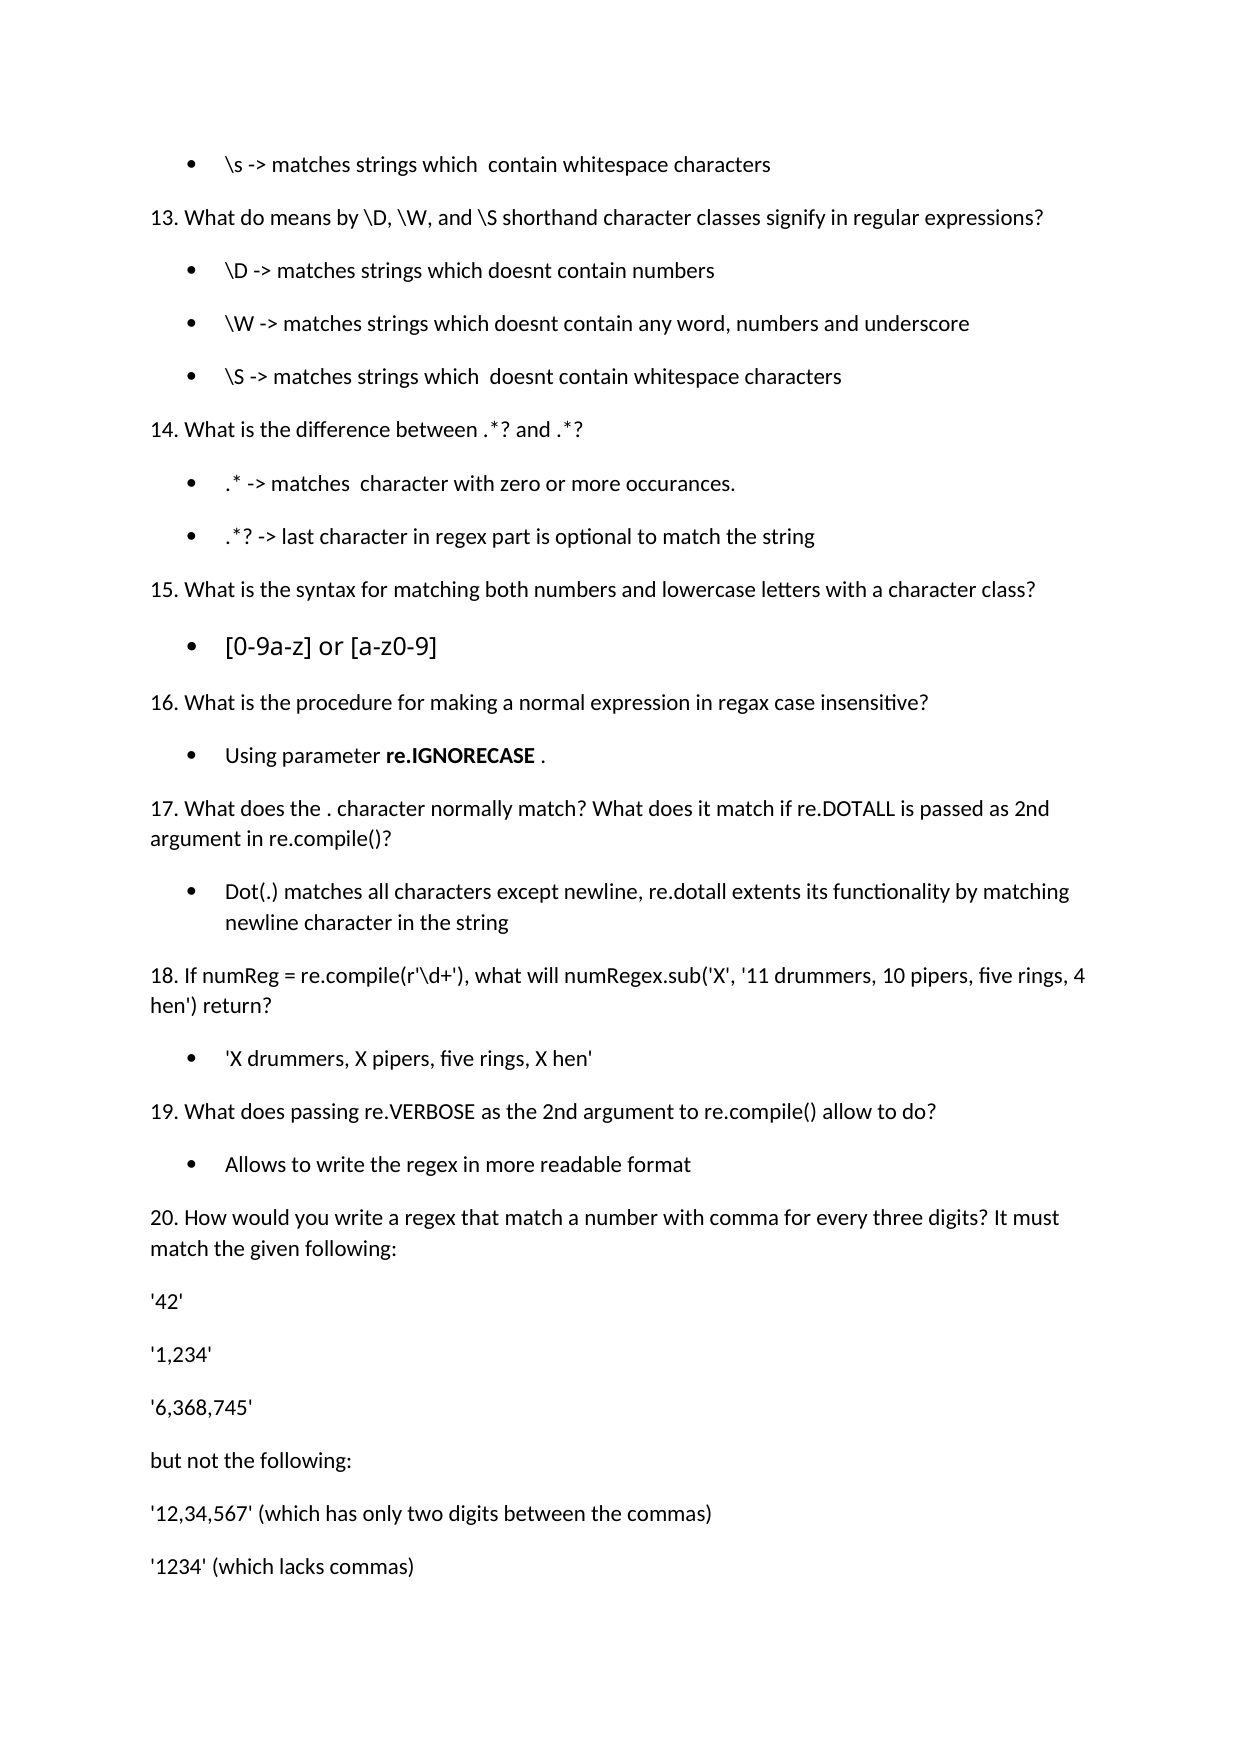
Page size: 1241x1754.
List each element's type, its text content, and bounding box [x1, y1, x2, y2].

list Dot(.) matches all characters except newline, re.dotall extents its functionality by matching newline character in the string [187, 877, 1090, 936]
list [0-9a-z] or [a-z0-9] [187, 628, 1090, 662]
list \W -> matches strings which doesnt contain any word, numbers and underscore [187, 309, 1090, 337]
list Using parameter re.IGNORECASE . [187, 741, 1090, 769]
text 20. How would you write a regex that match a number with comma for every three digits? It must match the given following: [150, 1203, 1090, 1262]
text 13. What do means by \D, \W, and \S shorthand character classes signify in regular expressions? [150, 203, 1090, 231]
list .*? -> last character in regex part is optional to match the string [187, 522, 1090, 550]
list \s -> matches strings which contain whitespace characters [187, 150, 1090, 178]
list .* -> matches character with zero or more occurances. [187, 469, 1090, 497]
list Allows to write the regex in more readable format [187, 1150, 1090, 1178]
text 17. What does the . character normally match? What does it match if re.DOTALL is passed as 2nd argument in re.compile()? [150, 794, 1090, 852]
list \D -> matches strings which doesnt contain numbers [187, 256, 1090, 284]
text 16. What is the procedure for making a normal expression in regax case insensitive? [150, 688, 1090, 716]
text '42' [150, 1287, 1090, 1315]
text '12,34,567' (which has only two digits between the commas) [150, 1499, 1090, 1527]
text 18. If numReg = re.compile(r'\d+'), what will numRegex.sub('X', '11 drummers, 10 pipers, five rings, 4 hen') return? [150, 961, 1090, 1019]
text 15. What is the syntax for matching both numbers and lowercase letters with a character class? [150, 575, 1090, 603]
list 'X drummers, X pipers, five rings, X hen' [187, 1044, 1090, 1072]
text but not the following: [150, 1446, 1090, 1474]
text '6,368,745' [150, 1393, 1090, 1421]
text '1234' (which lacks commas) [150, 1552, 1090, 1580]
text '1,234' [150, 1340, 1090, 1368]
text 19. What does passing re.VERBOSE as the 2nd argument to re.compile() allow to do? [150, 1097, 1090, 1125]
text 14. What is the difference between .*? and .*? [150, 416, 1090, 444]
list \S -> matches strings which doesnt contain whitespace characters [187, 362, 1090, 391]
